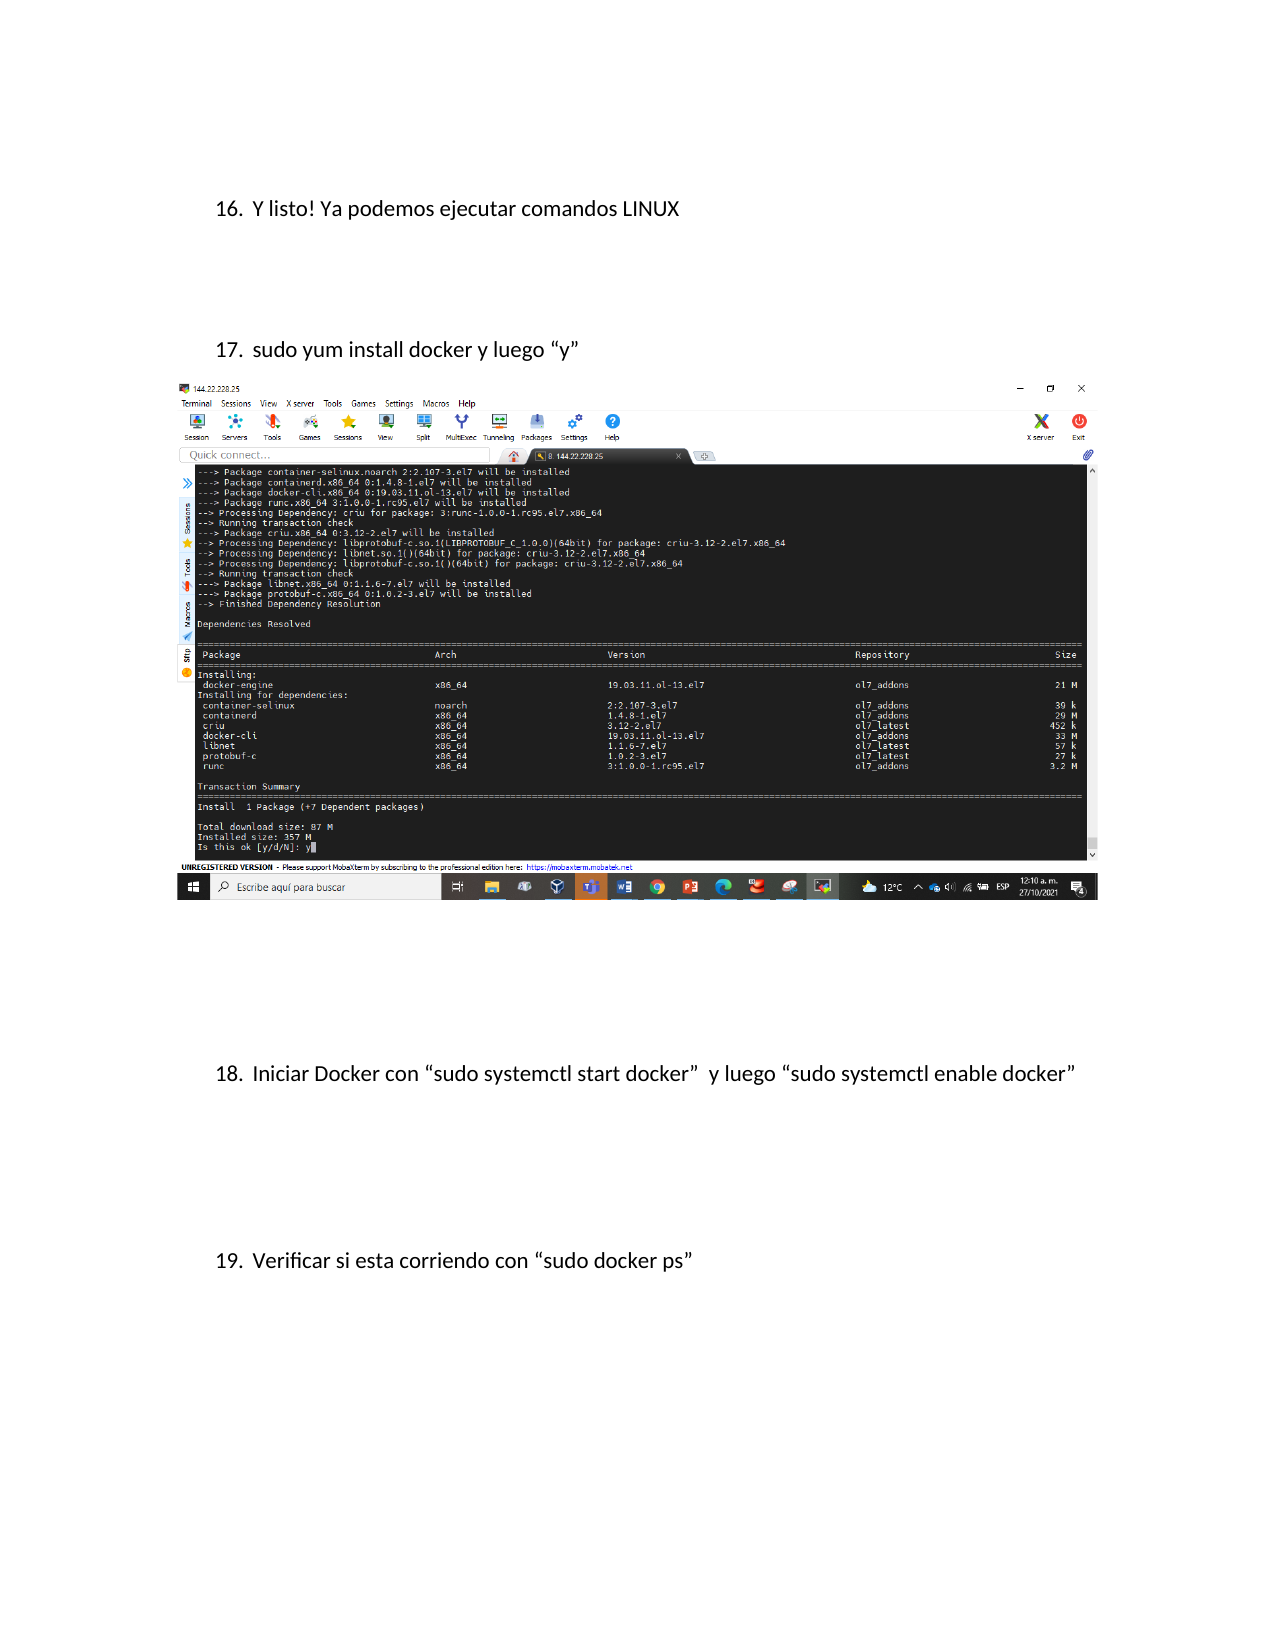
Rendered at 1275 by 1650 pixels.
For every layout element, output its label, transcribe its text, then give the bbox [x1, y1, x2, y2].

picture [177, 382, 1098, 900]
list sudo yum install docker y luego “y” [215, 335, 1098, 363]
list Iniciar Docker con “sudo systemctl start docker” y luego “sudo systemctl enable docker” [215, 1059, 1098, 1087]
list Verificar si esta corriendo con “sudo docker ps” [215, 1247, 1098, 1274]
list Y listo! Ya podemos ejecutar comandos LINUX [215, 194, 1098, 222]
